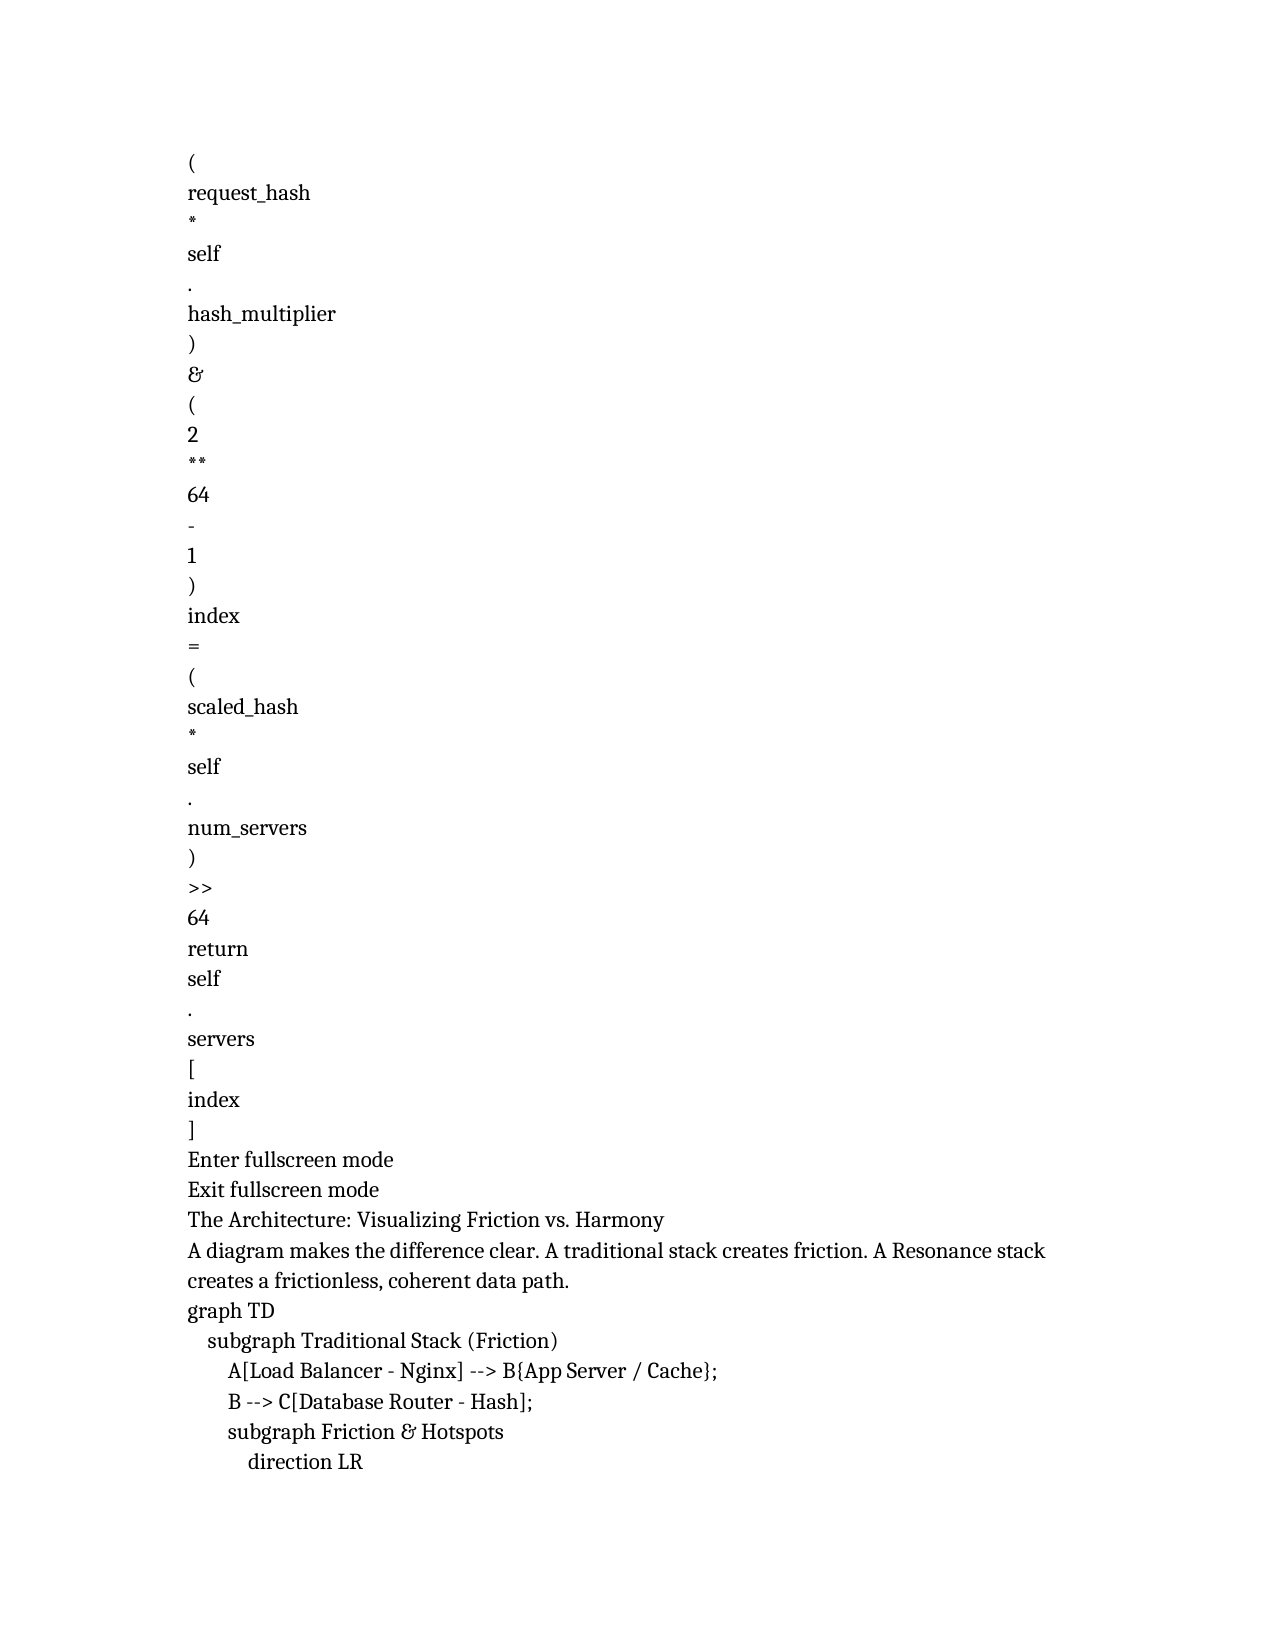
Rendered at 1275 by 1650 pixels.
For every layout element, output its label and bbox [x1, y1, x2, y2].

text [187, 150, 1087, 1475]
